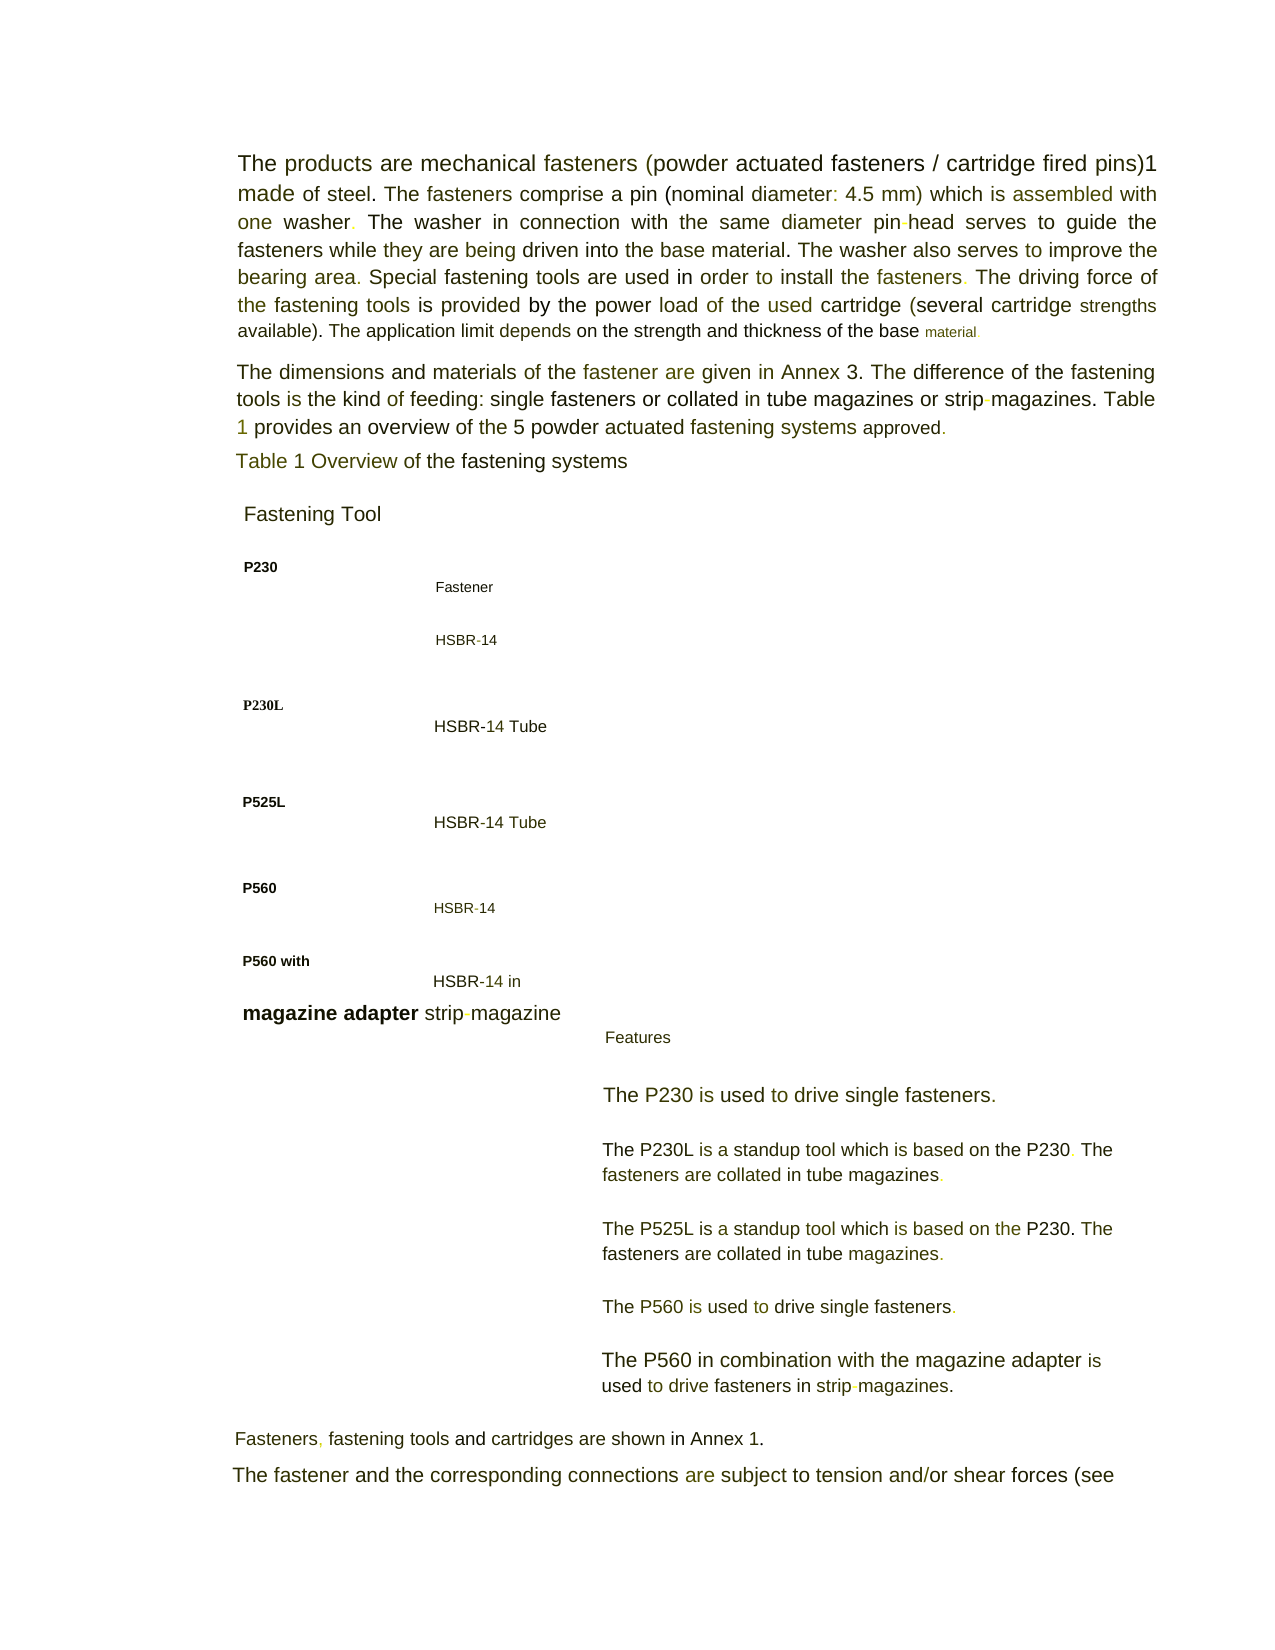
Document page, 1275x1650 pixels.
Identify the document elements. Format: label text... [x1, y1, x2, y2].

text P560 [242, 880, 325, 897]
text HSBR-14 Tube [434, 716, 611, 736]
text The products are mechanical fasteners (powder actuated fasteners / cartridge fired pins)1 made of steel. The fasteners comprise a pin (nominal diameter: 4.5 mm) which is assembled with one washer. The washer in connection with the same diameter pin-head serves to guide the fasteners while they are being driven into the base material. The washer also serves to improve the bearing area. Special fastening tools are used in order to install the fasteners. The driving force of the fastening tools is provided by the power load of the used cartridge (several cartridge strengths available). The application limit depends on the strength and thickness of the base material. [237, 150, 1157, 341]
text HSBR-14 [433, 899, 556, 916]
text P525L [242, 794, 338, 811]
text Fastener [435, 578, 554, 595]
text The P525L is a standup tool which is based on the P230. The fasteners are collated in tube magazines. [602, 1218, 1116, 1264]
text magazine adapter strip-magazine [242, 1001, 604, 1025]
text Features [605, 1028, 722, 1047]
text P560 with [242, 953, 372, 969]
text Table 1 Overview of the fastening systems [235, 449, 707, 473]
text Fasteners, fastening tools and cartridges are shown in Annex 1. [234, 1427, 854, 1449]
text The P560 is used to drive single fasteners. [602, 1296, 1028, 1318]
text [232, 1463, 1149, 1487]
text HSBR-14 [435, 632, 557, 649]
text The dimensions and materials of the fastener are given in Annex 3. The difference of the fastening tools is the kind of feeding: single fasteners or collated in tube magazines or strip-magazines. Table 1 provides an overview of the 5 powder actuated fastening systems approved. [236, 359, 1155, 438]
text P230L [243, 697, 340, 714]
text Fastening Tool [243, 502, 416, 526]
text P230 [243, 559, 326, 576]
text The P560 in combination with the magazine adapter is used to drive fasteners in strip-magazines. [601, 1347, 1117, 1396]
text The P230 is used to drive single fasteners. [603, 1083, 1029, 1107]
text HSBR-14 Tube [433, 813, 609, 832]
text The P230L is a standup tool which is based on the P230. The fasteners are collated in tube magazines. [602, 1139, 1116, 1185]
text HSBR-14 in [433, 972, 577, 991]
